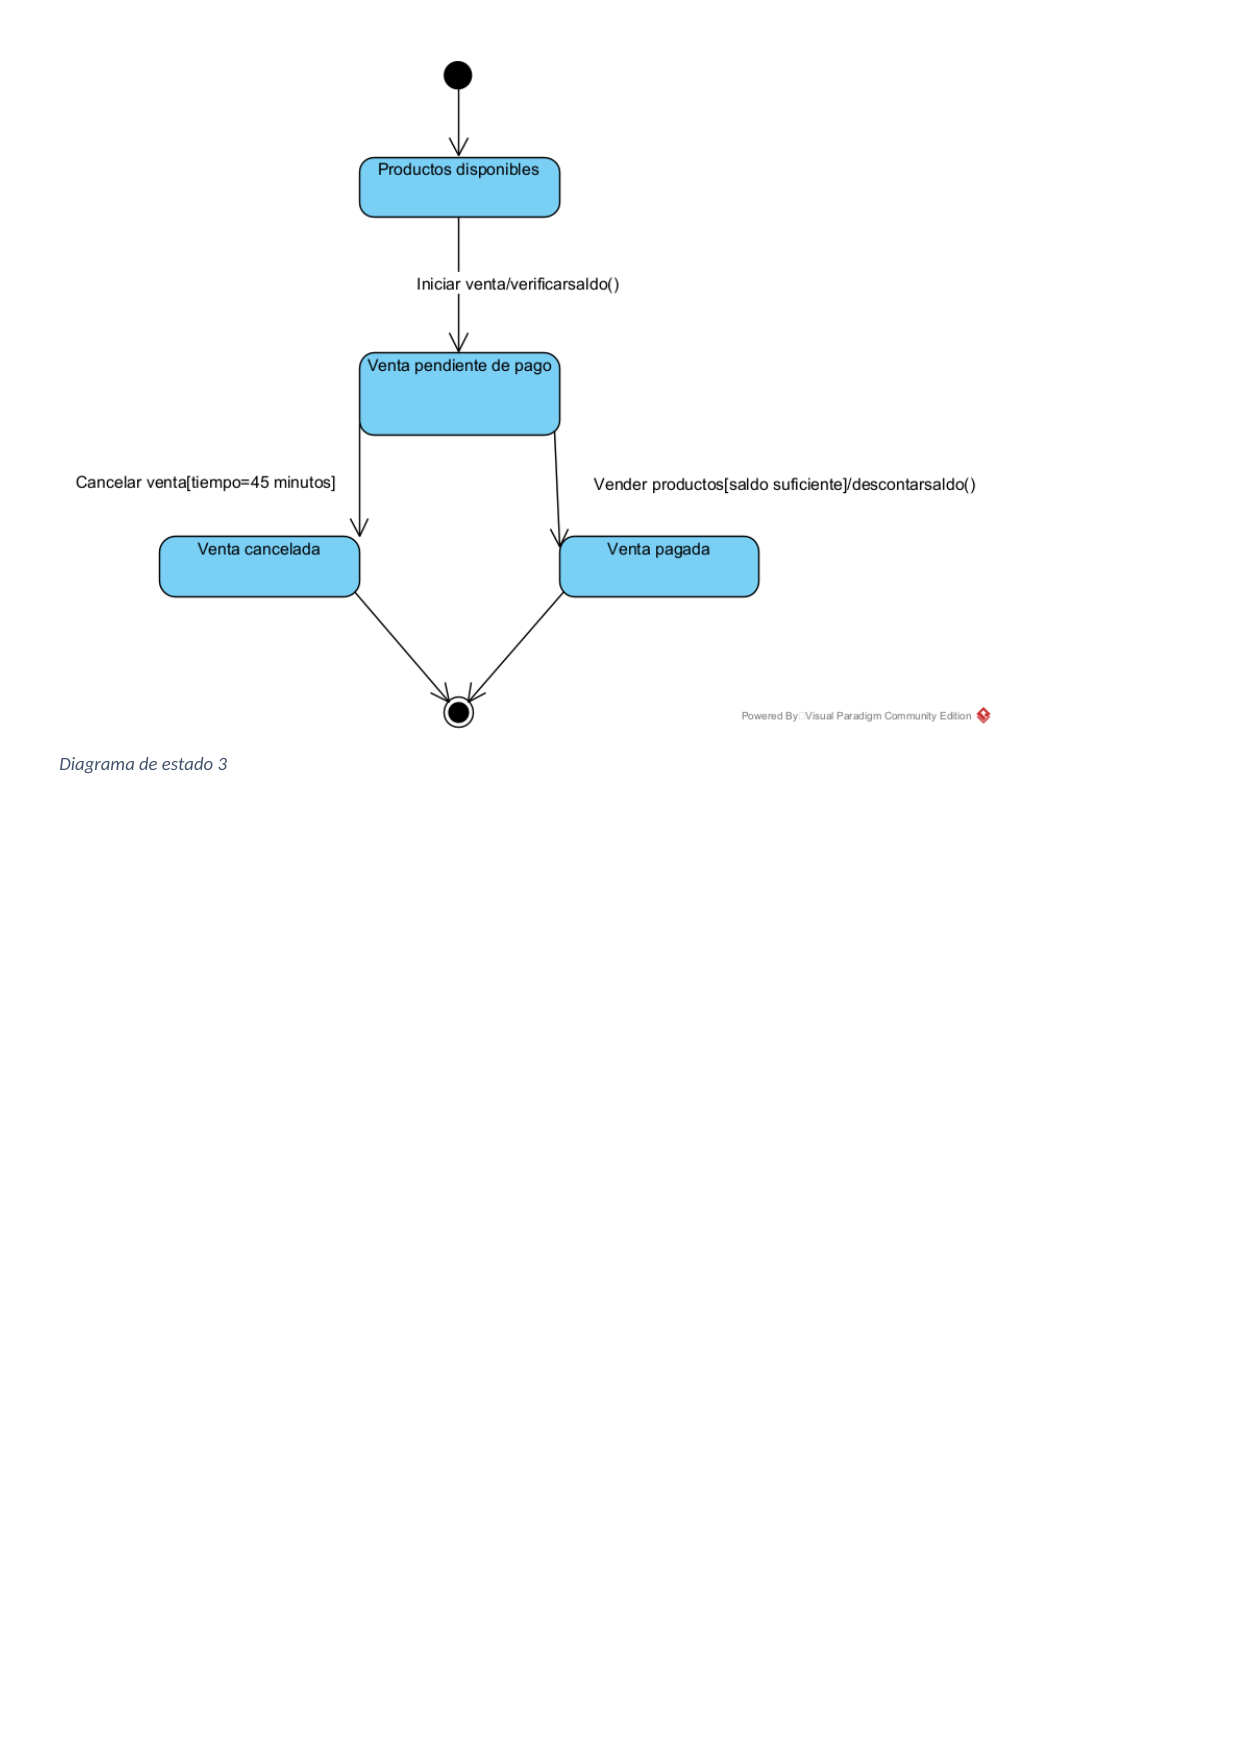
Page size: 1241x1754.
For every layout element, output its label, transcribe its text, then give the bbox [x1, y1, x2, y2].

picture [59, 58, 996, 733]
text Diagrama de estado 3 [59, 752, 1181, 775]
